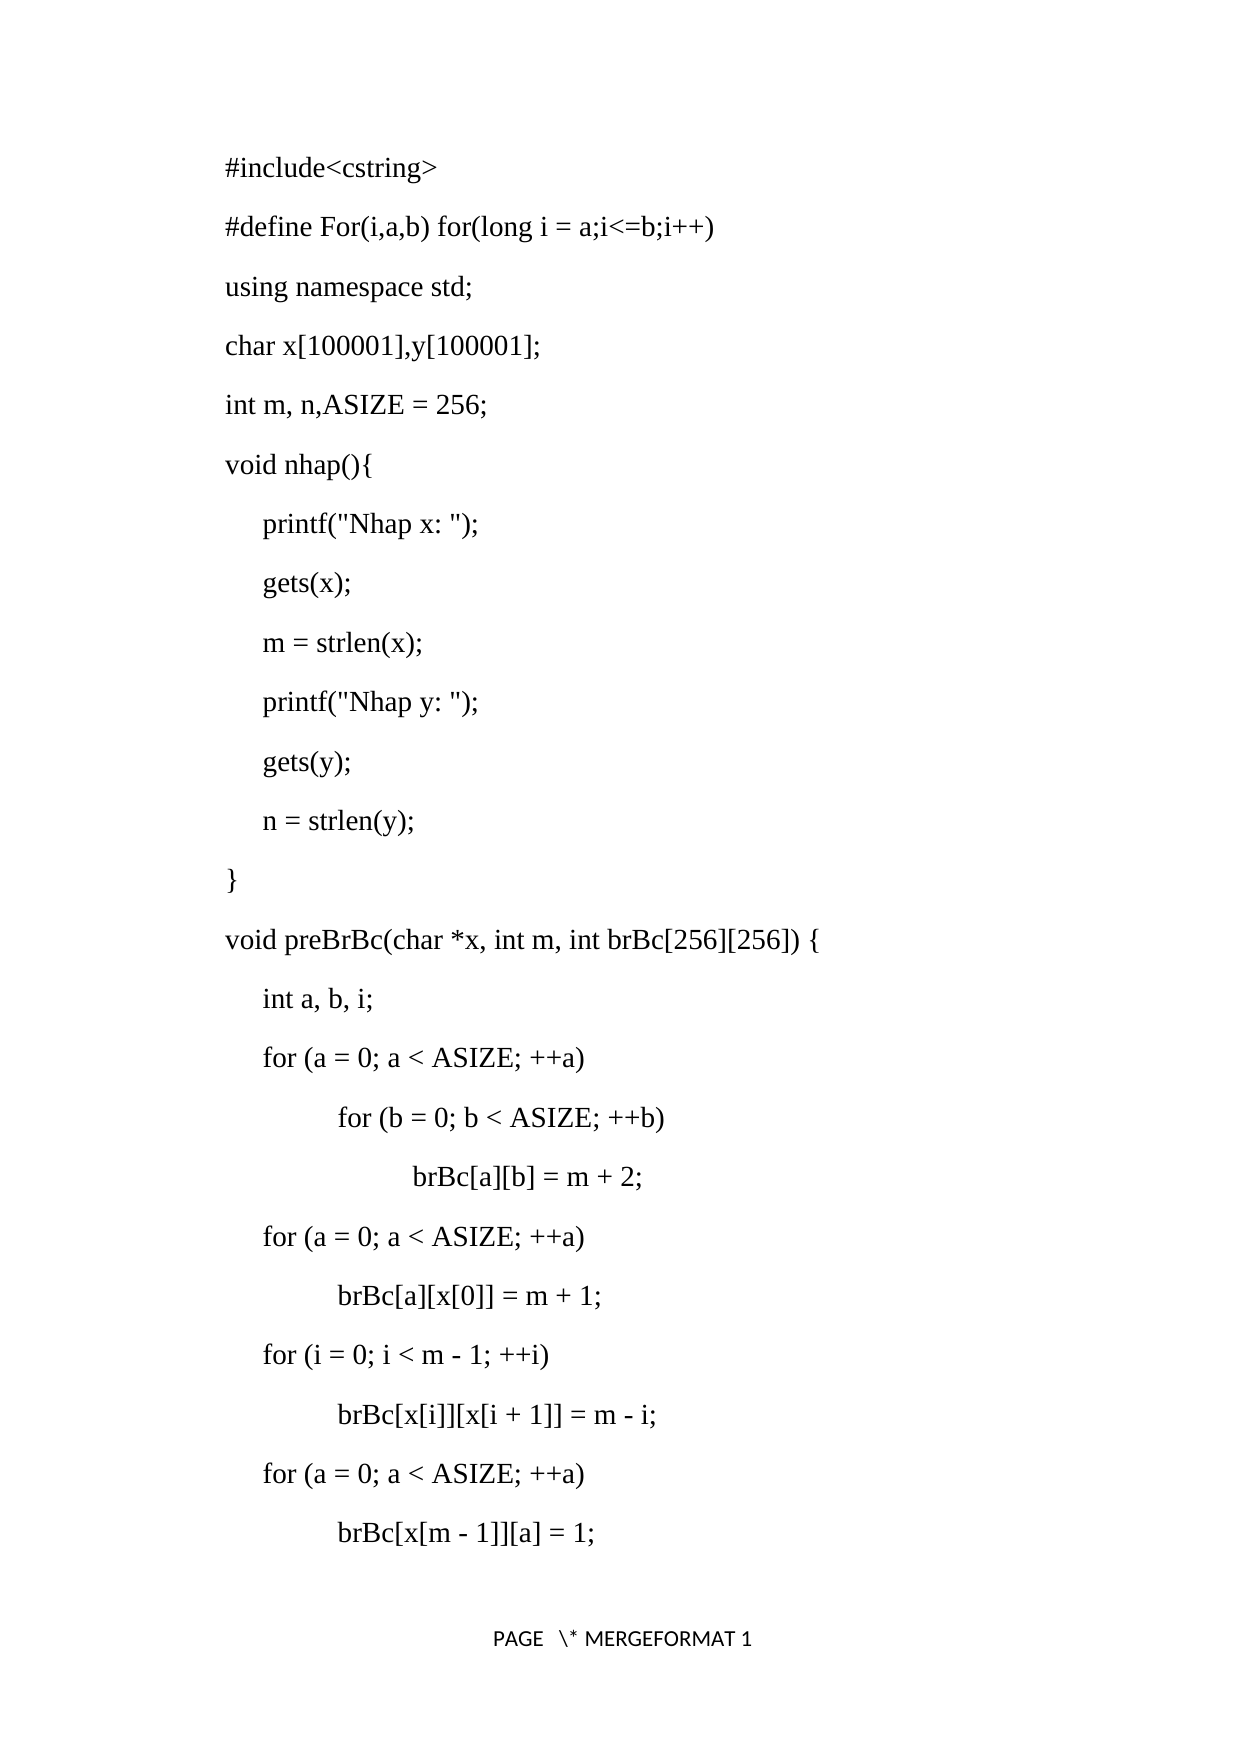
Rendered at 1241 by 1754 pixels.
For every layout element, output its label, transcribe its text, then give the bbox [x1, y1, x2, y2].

text printf("Nhap x: "); [225, 506, 1128, 540]
text using namespace std; [225, 269, 1128, 302]
text for (a = 0; a < ASIZE; ++a) [225, 1041, 1128, 1074]
text gets(y); [225, 744, 1128, 777]
text void nhap(){ [225, 447, 1128, 480]
text m = strlen(x); [225, 625, 1128, 658]
text brBc[x[m - 1]][a] = 1; [225, 1516, 1128, 1549]
text brBc[a][b] = m + 2; [225, 1159, 1128, 1193]
text printf("Nhap y: "); [225, 684, 1128, 718]
text int m, n,ASIZE = 256; [225, 387, 1128, 421]
text for (b = 0; b < ASIZE; ++b) [225, 1100, 1128, 1133]
text } [225, 862, 1128, 896]
text #include<cstring> [225, 150, 1128, 183]
text char x[100001],y[100001]; [225, 328, 1128, 362]
text int a, b, i; [225, 981, 1128, 1015]
text #define For(i,a,b) for(long i = a;i<=b;i++) [225, 209, 1128, 243]
text for (a = 0; a < ASIZE; ++a) [225, 1219, 1128, 1252]
text gets(x); [225, 566, 1128, 599]
text for (a = 0; a < ASIZE; ++a) [225, 1456, 1128, 1490]
text n = strlen(y); [225, 803, 1128, 837]
text void preBrBc(char *x, int m, int brBc[256][256]) { [225, 922, 1128, 955]
text brBc[a][x[0]] = m + 1; [225, 1278, 1128, 1312]
text for (i = 0; i < m - 1; ++i) [225, 1337, 1128, 1371]
text brBc[x[i]][x[i + 1]] = m - i; [225, 1397, 1128, 1430]
